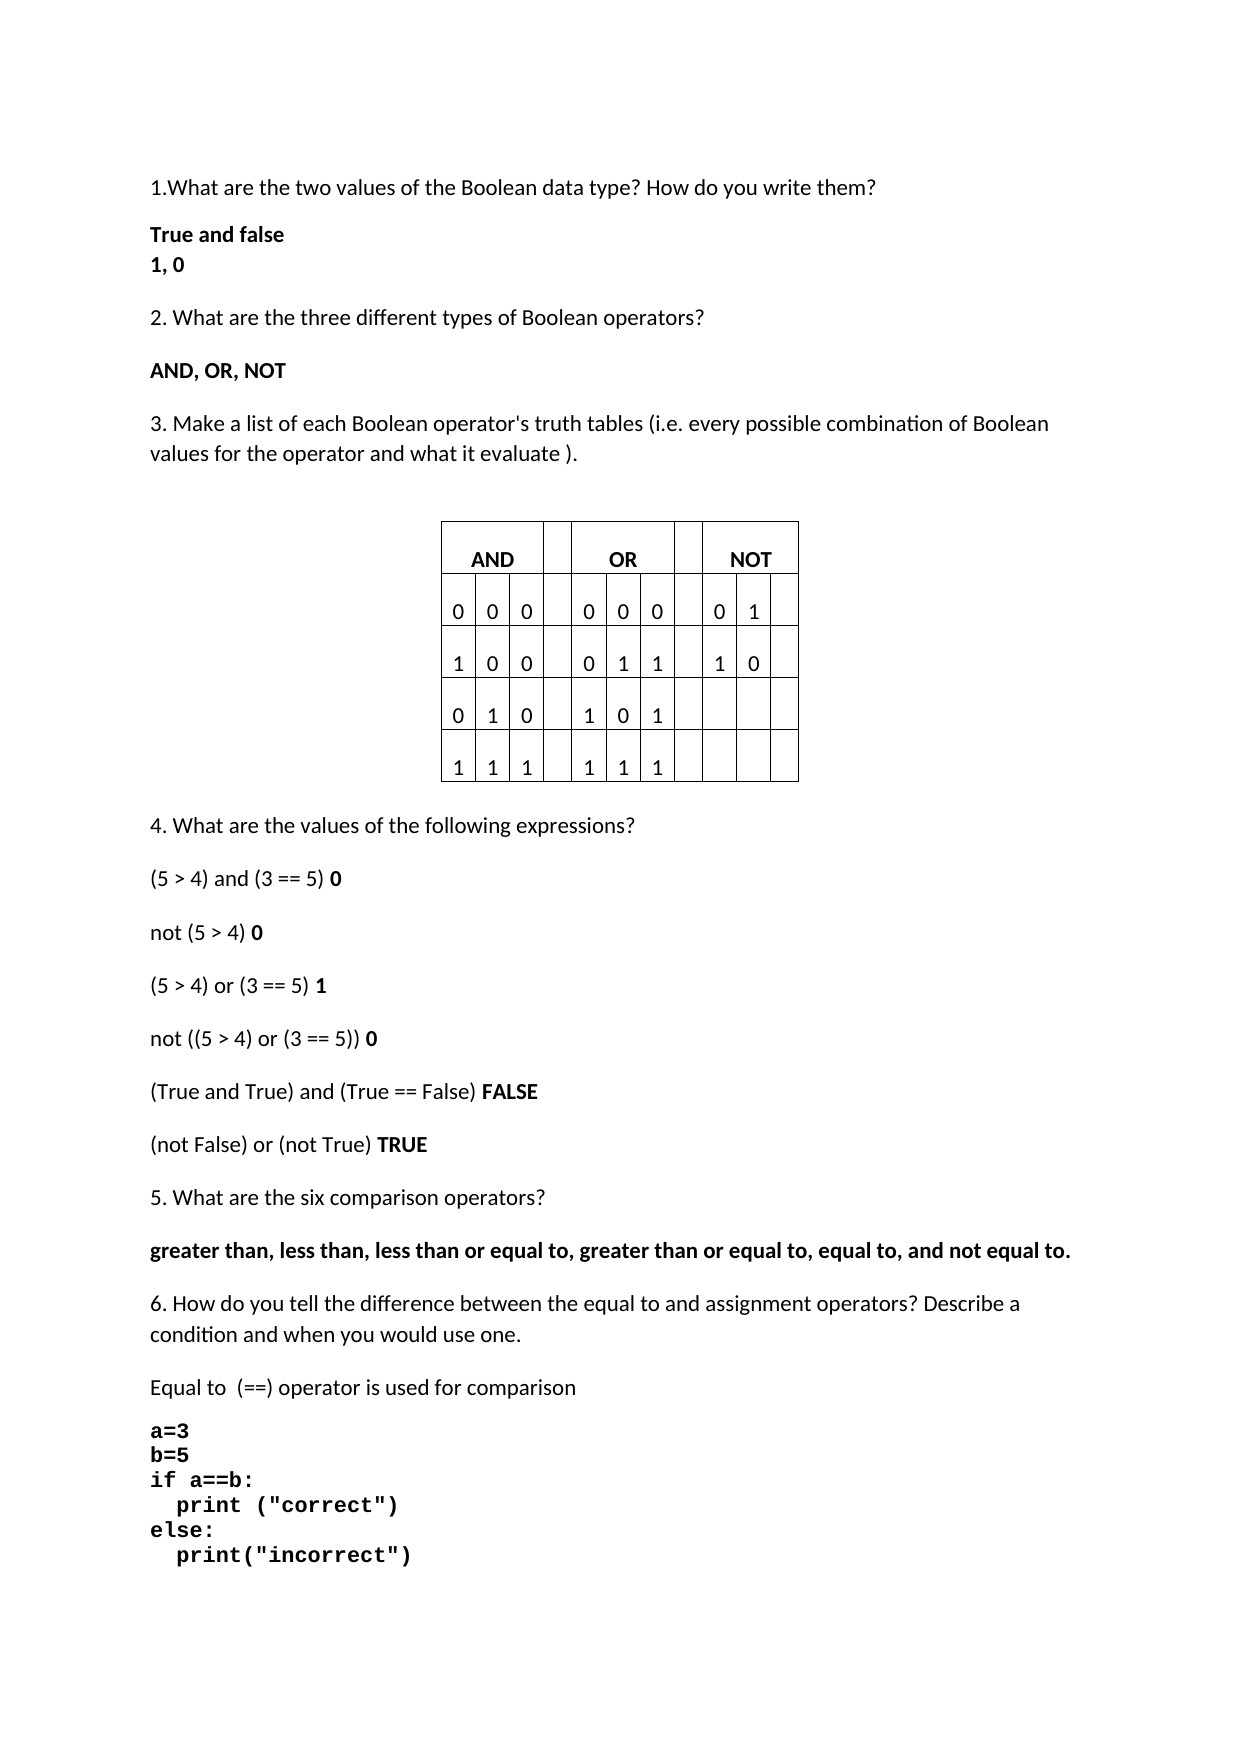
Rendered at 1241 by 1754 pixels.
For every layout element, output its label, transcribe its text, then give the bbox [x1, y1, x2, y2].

table_cell [544, 574, 571, 625]
table_cell 1 [607, 730, 640, 781]
table_cell 1 [572, 730, 606, 781]
table_cell [737, 678, 770, 729]
table_cell 1 [572, 678, 606, 729]
text print("incorrect") [150, 1544, 1090, 1568]
text greater than, less than, less than or equal to, greater than or equal to, equal to, and not equal to. [150, 1236, 1090, 1264]
table_cell [675, 574, 702, 625]
table_cell 0 [510, 574, 543, 625]
text 1, 0 [150, 250, 1090, 278]
text 5. What are the six comparison operators? [150, 1183, 1090, 1211]
text print ("correct") [150, 1494, 1090, 1519]
table_cell 1 [641, 678, 674, 729]
table_cell [675, 678, 702, 729]
table_cell 0 [572, 626, 606, 677]
text 1.What are the two values of the Boolean data type? How do you write them? [150, 173, 1090, 201]
table_cell 1 [476, 678, 509, 729]
table_cell 0 [442, 574, 475, 625]
table_cell 0 [510, 678, 543, 729]
text if a==b: [150, 1469, 1090, 1494]
table_cell 1 [607, 626, 640, 677]
table_cell 0 [476, 626, 509, 677]
table_cell 1 [442, 626, 475, 677]
table_cell 1 [641, 626, 674, 677]
table_cell 0 [442, 678, 475, 729]
table_header AND [442, 522, 543, 573]
text (5 > 4) or (3 == 5) 1 [150, 971, 1090, 999]
table_cell 0 [703, 574, 736, 625]
table_cell [771, 574, 798, 625]
text AND, OR, NOT [150, 356, 1090, 384]
table_cell 0 [607, 678, 640, 729]
table_cell 1 [641, 730, 674, 781]
table_cell 0 [737, 626, 770, 677]
text (5 > 4) and (3 == 5) 0 [150, 864, 1090, 893]
table_cell 0 [607, 574, 640, 625]
table_cell [675, 626, 702, 677]
table_cell 1 [703, 626, 736, 677]
text not (5 > 4) 0 [150, 918, 1090, 946]
text True and false [150, 220, 1090, 248]
table_cell [703, 678, 736, 729]
text 4. What are the values of the following expressions? [150, 811, 1090, 839]
table_cell 0 [476, 574, 509, 625]
table_cell 1 [737, 574, 770, 625]
text (not False) or (not True) TRUE [150, 1130, 1090, 1158]
table_cell [544, 626, 571, 677]
table_cell 1 [476, 730, 509, 781]
text a=3 [150, 1420, 1090, 1444]
text 2. What are the three different types of Boolean operators? [150, 303, 1090, 331]
table_header OR [572, 522, 674, 573]
text (True and True) and (True == False) FALSE [150, 1077, 1090, 1105]
table_cell 1 [510, 730, 543, 781]
table_cell [544, 730, 571, 781]
text else: [150, 1519, 1090, 1544]
table_cell [703, 730, 736, 781]
text 3. Make a list of each Boolean operator's truth tables (i.e. every possible combination of Boolean values for the operator and what it evaluate ). [150, 409, 1090, 468]
table_cell 1 [442, 730, 475, 781]
table_cell [771, 730, 798, 781]
table_cell 0 [641, 574, 674, 625]
table_cell [771, 626, 798, 677]
table_cell 0 [572, 574, 606, 625]
text not ((5 > 4) or (3 == 5)) 0 [150, 1024, 1090, 1052]
table_cell 0 [510, 626, 543, 677]
text b=5 [150, 1444, 1090, 1469]
table_header [675, 522, 702, 573]
table_cell [771, 678, 798, 729]
table_header NOT [703, 522, 798, 573]
text 6. How do you tell the difference between the equal to and assignment operators? Describe a condition and when you would use one. [150, 1289, 1090, 1348]
table_header [544, 522, 571, 573]
table_cell [737, 730, 770, 781]
table_cell [675, 730, 702, 781]
text Equal to (==) operator is used for comparison [150, 1373, 1090, 1401]
table_cell [544, 678, 571, 729]
